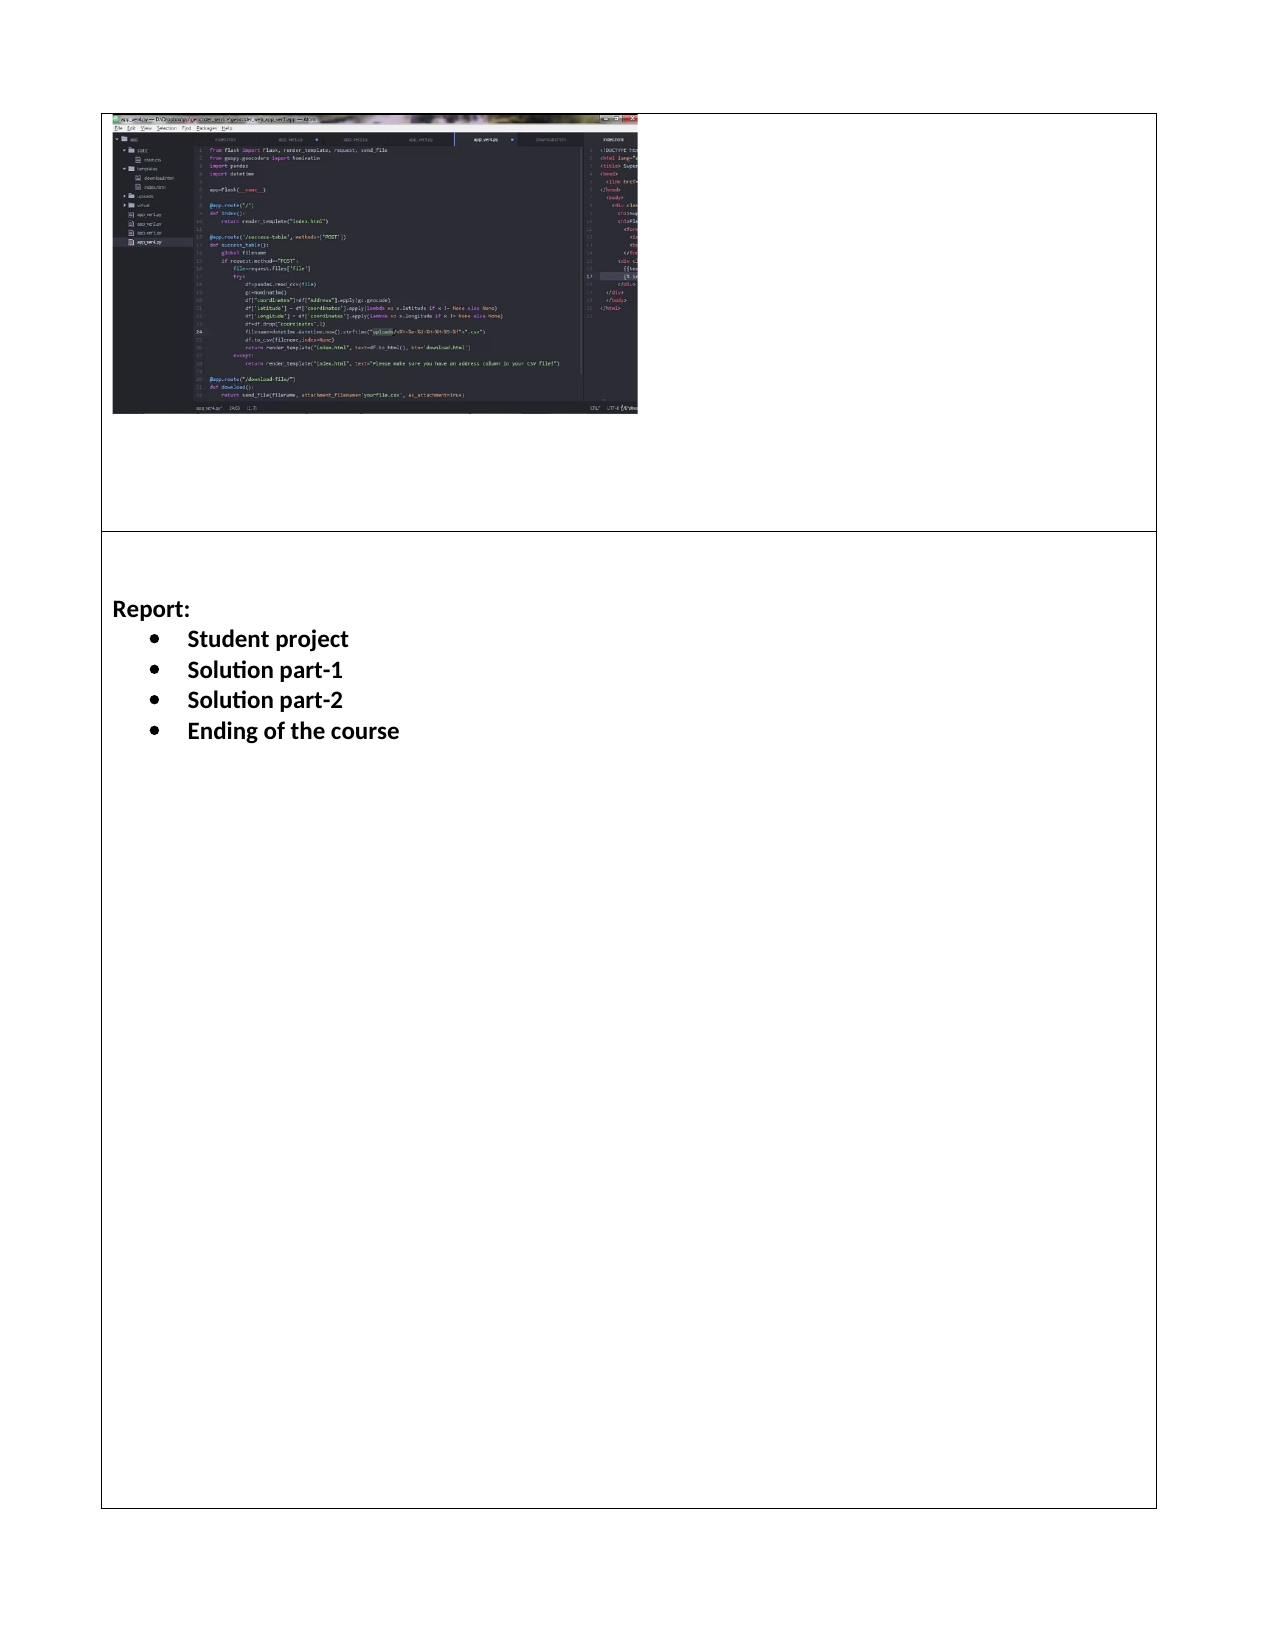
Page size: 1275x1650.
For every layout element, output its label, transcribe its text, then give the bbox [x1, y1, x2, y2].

table_cell Image session : [102, 114, 1156, 531]
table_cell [102, 532, 1156, 1508]
picture [112, 113, 638, 416]
